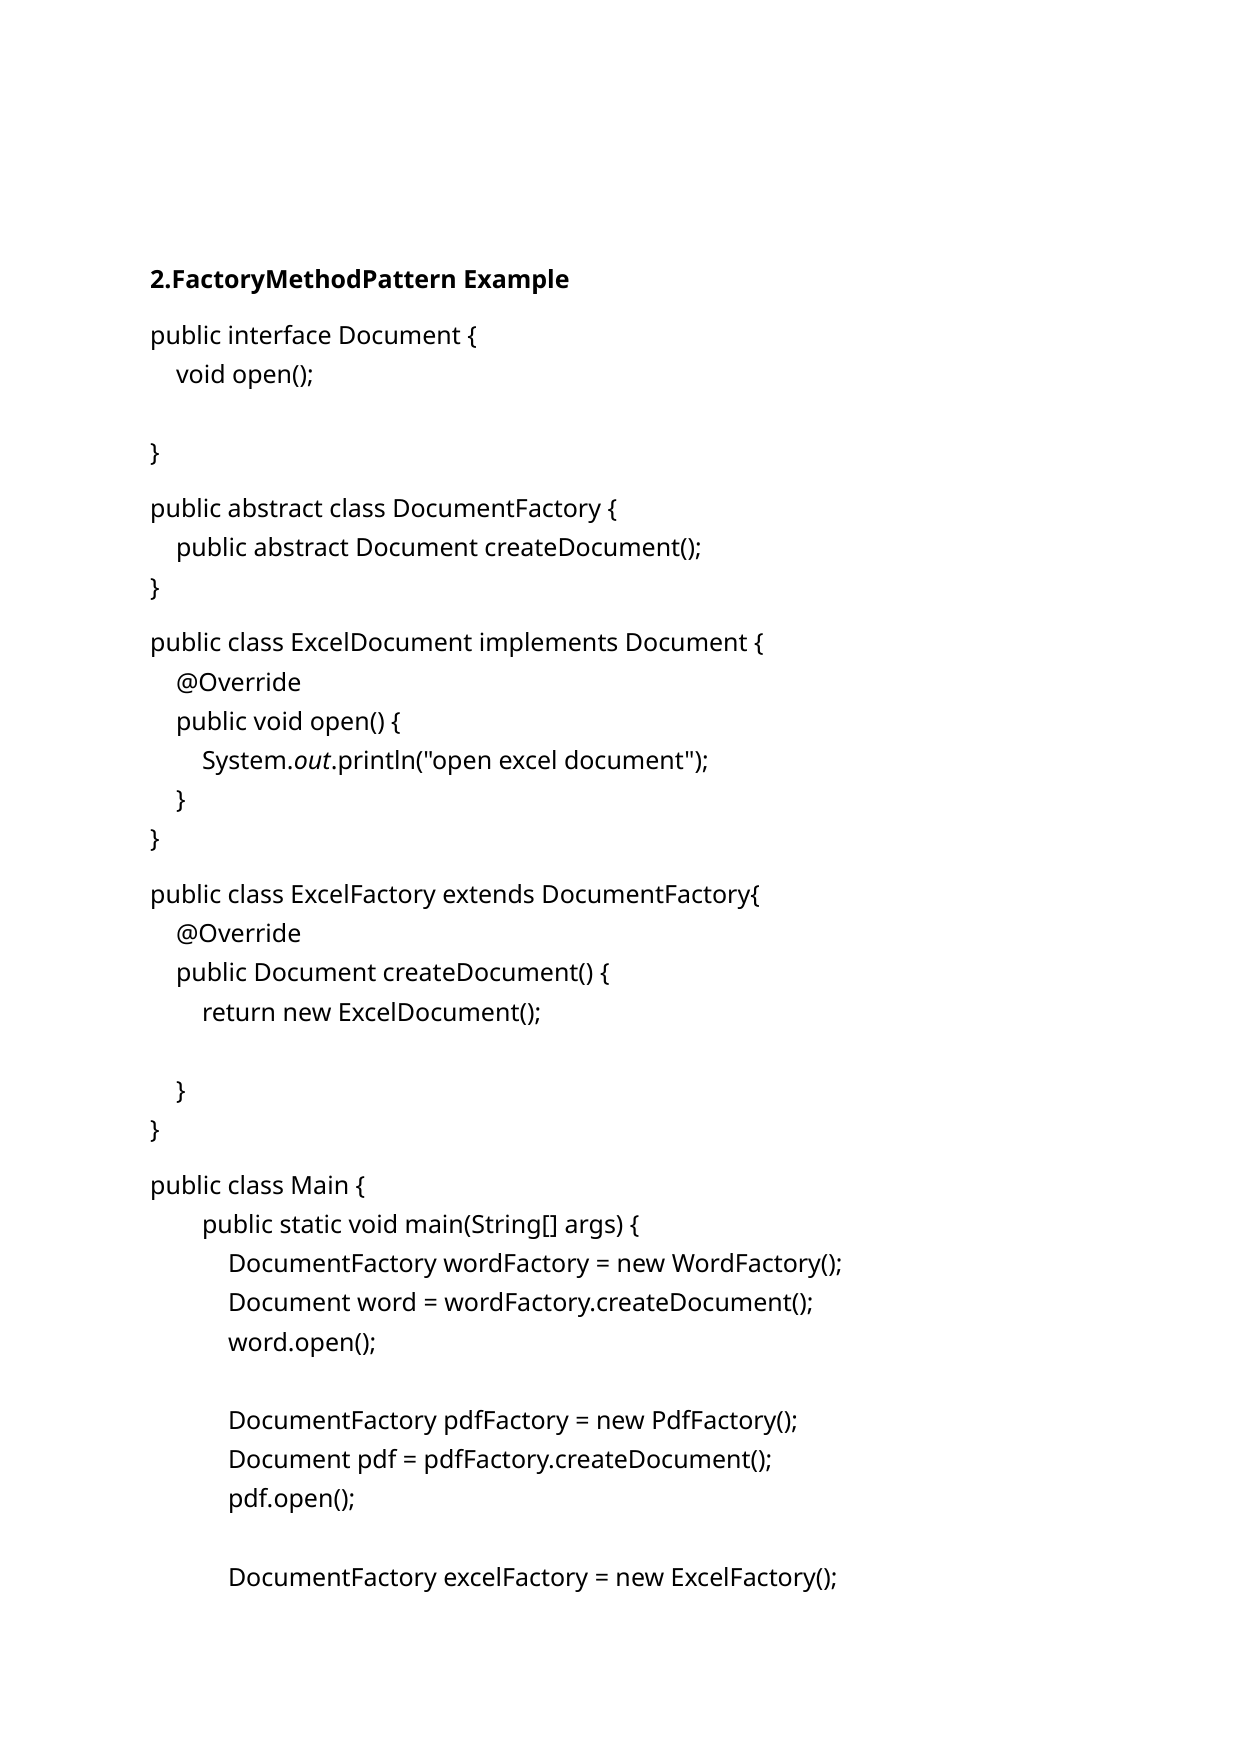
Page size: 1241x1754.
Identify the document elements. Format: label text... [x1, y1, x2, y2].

text public class ExcelFactory extends DocumentFactory{ @Override public Document createDocument() { return new ExcelDocument(); } } [150, 877, 1090, 1146]
text public class ExcelDocument implements Document { @Override public void open() { System.out.println("open excel document"); } } [150, 625, 1090, 855]
text public abstract class DocumentFactory { public abstract Document createDocument(); } [150, 491, 1090, 603]
text public interface Document { void open(); } [150, 317, 1090, 469]
text 2.FactoryMethodPattern Example [150, 262, 1090, 296]
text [150, 1167, 1090, 1593]
